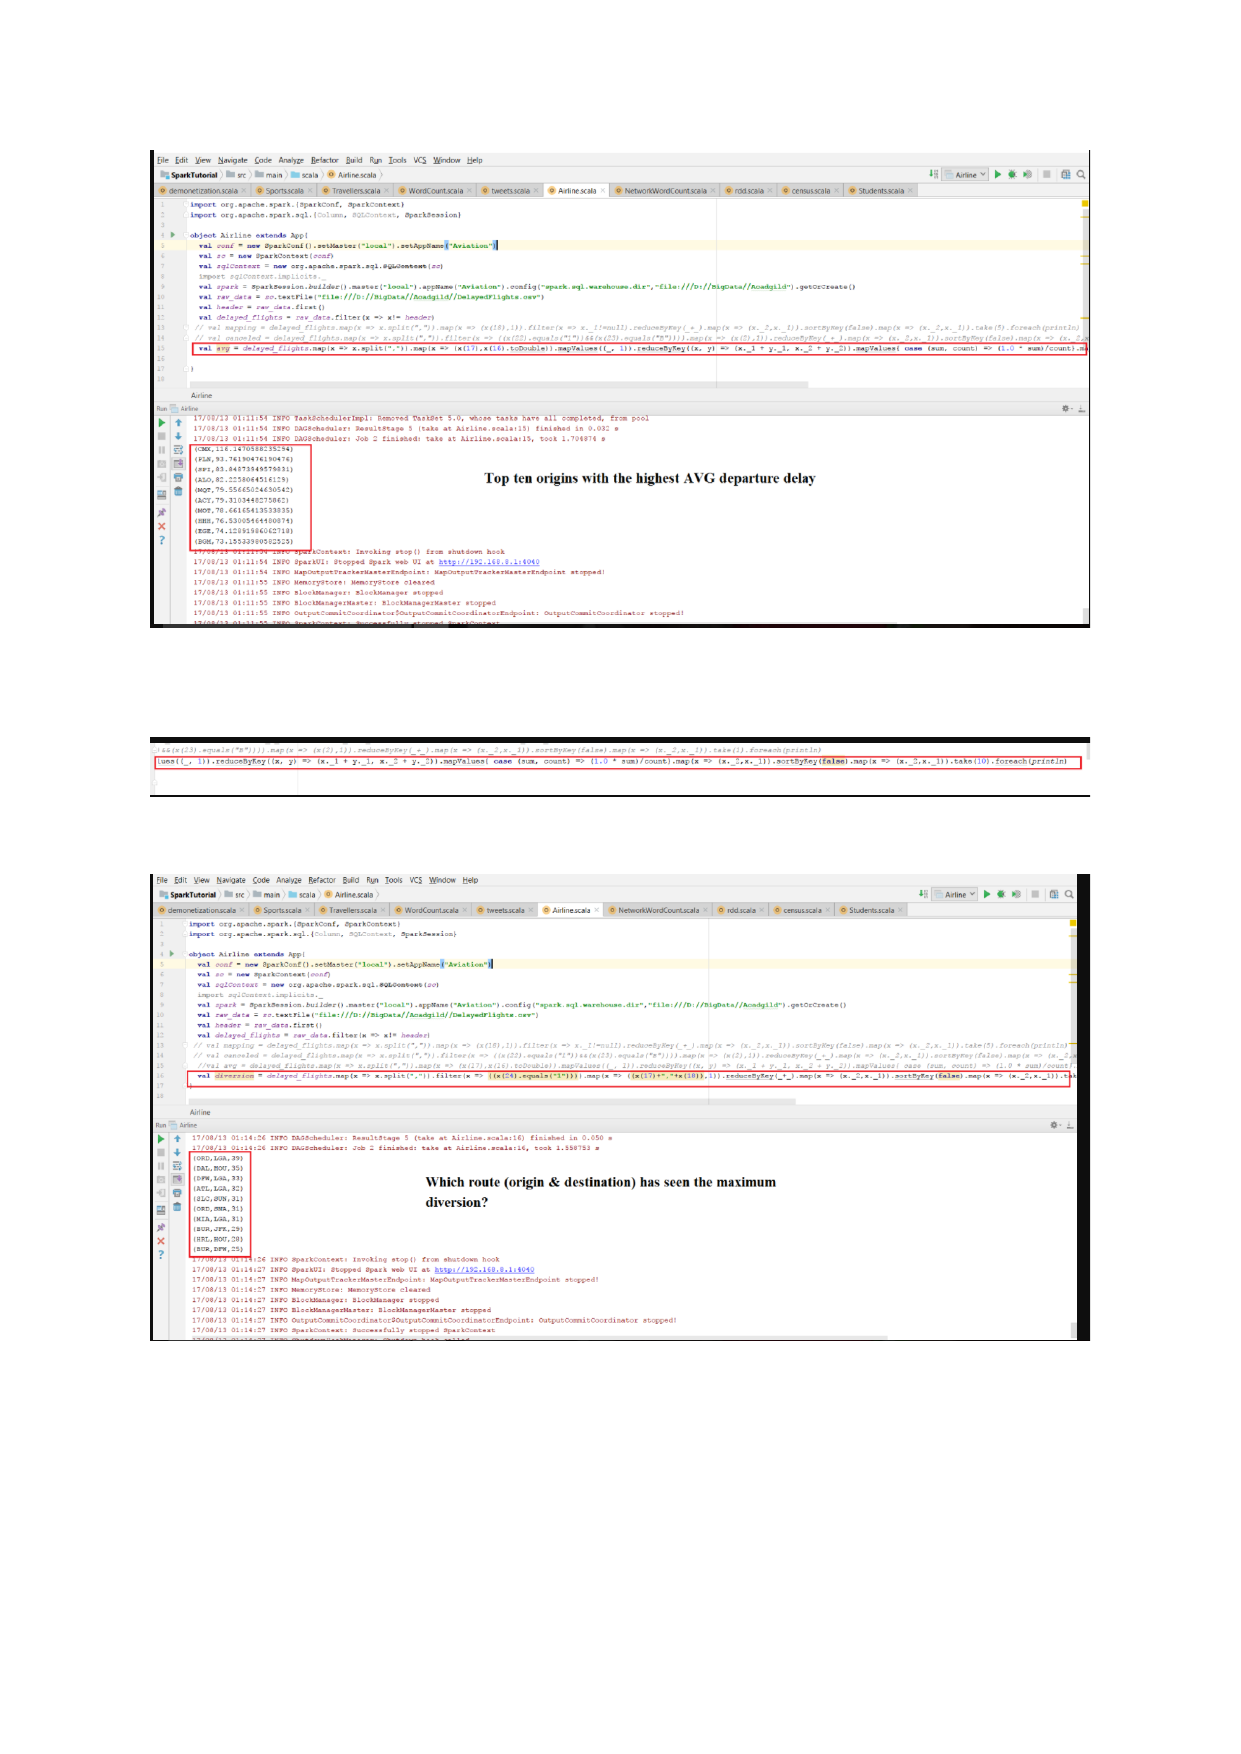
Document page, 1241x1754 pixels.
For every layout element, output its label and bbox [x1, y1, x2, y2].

picture [150, 737, 1091, 797]
picture [150, 874, 1091, 1341]
picture [150, 150, 1091, 628]
